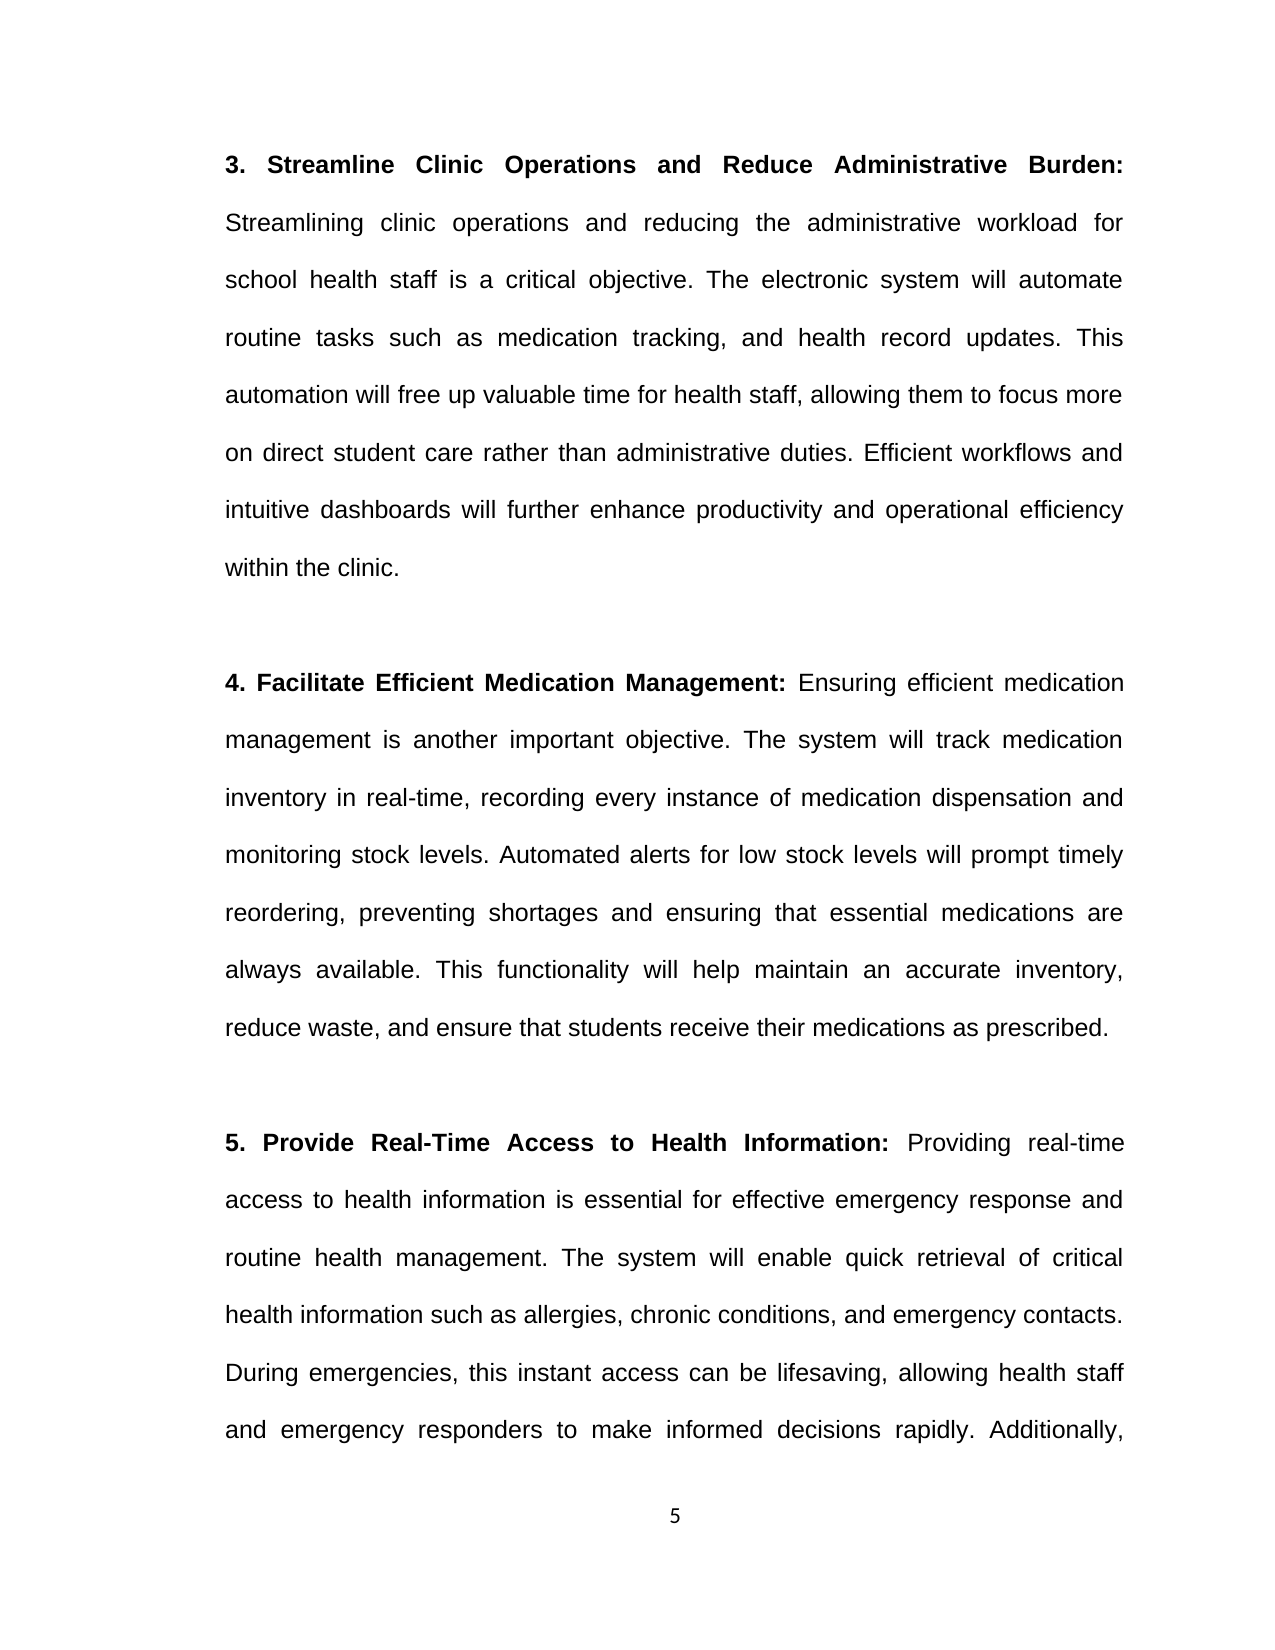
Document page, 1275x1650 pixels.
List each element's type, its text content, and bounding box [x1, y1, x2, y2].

text 3. Streamline Clinic Operations and Reduce Administrative Burden: Streamlining clinic operations and reducing the administrative workload for school health staff is a critical objective. The electronic system will automate routine tasks such as medication tracking, and health record updates. This automation will free up valuable time for health staff, allowing them to focus more on direct student care rather than administrative duties. Efficient workflows and intuitive dashboards will further enhance productivity and operational efficiency within the clinic. [225, 150, 1125, 581]
text 4. Facilitate Efficient Medication Management: Ensuring efficient medication management is another important objective. The system will track medication inventory in real-time, recording every instance of medication dispensation and monitoring stock levels. Automated alerts for low stock levels will prompt timely reordering, preventing shortages and ensuring that essential medications are always available. This functionality will help maintain an accurate inventory, reduce waste, and ensure that students receive their medications as prescribed. [225, 667, 1125, 1041]
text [225, 1127, 1125, 1444]
